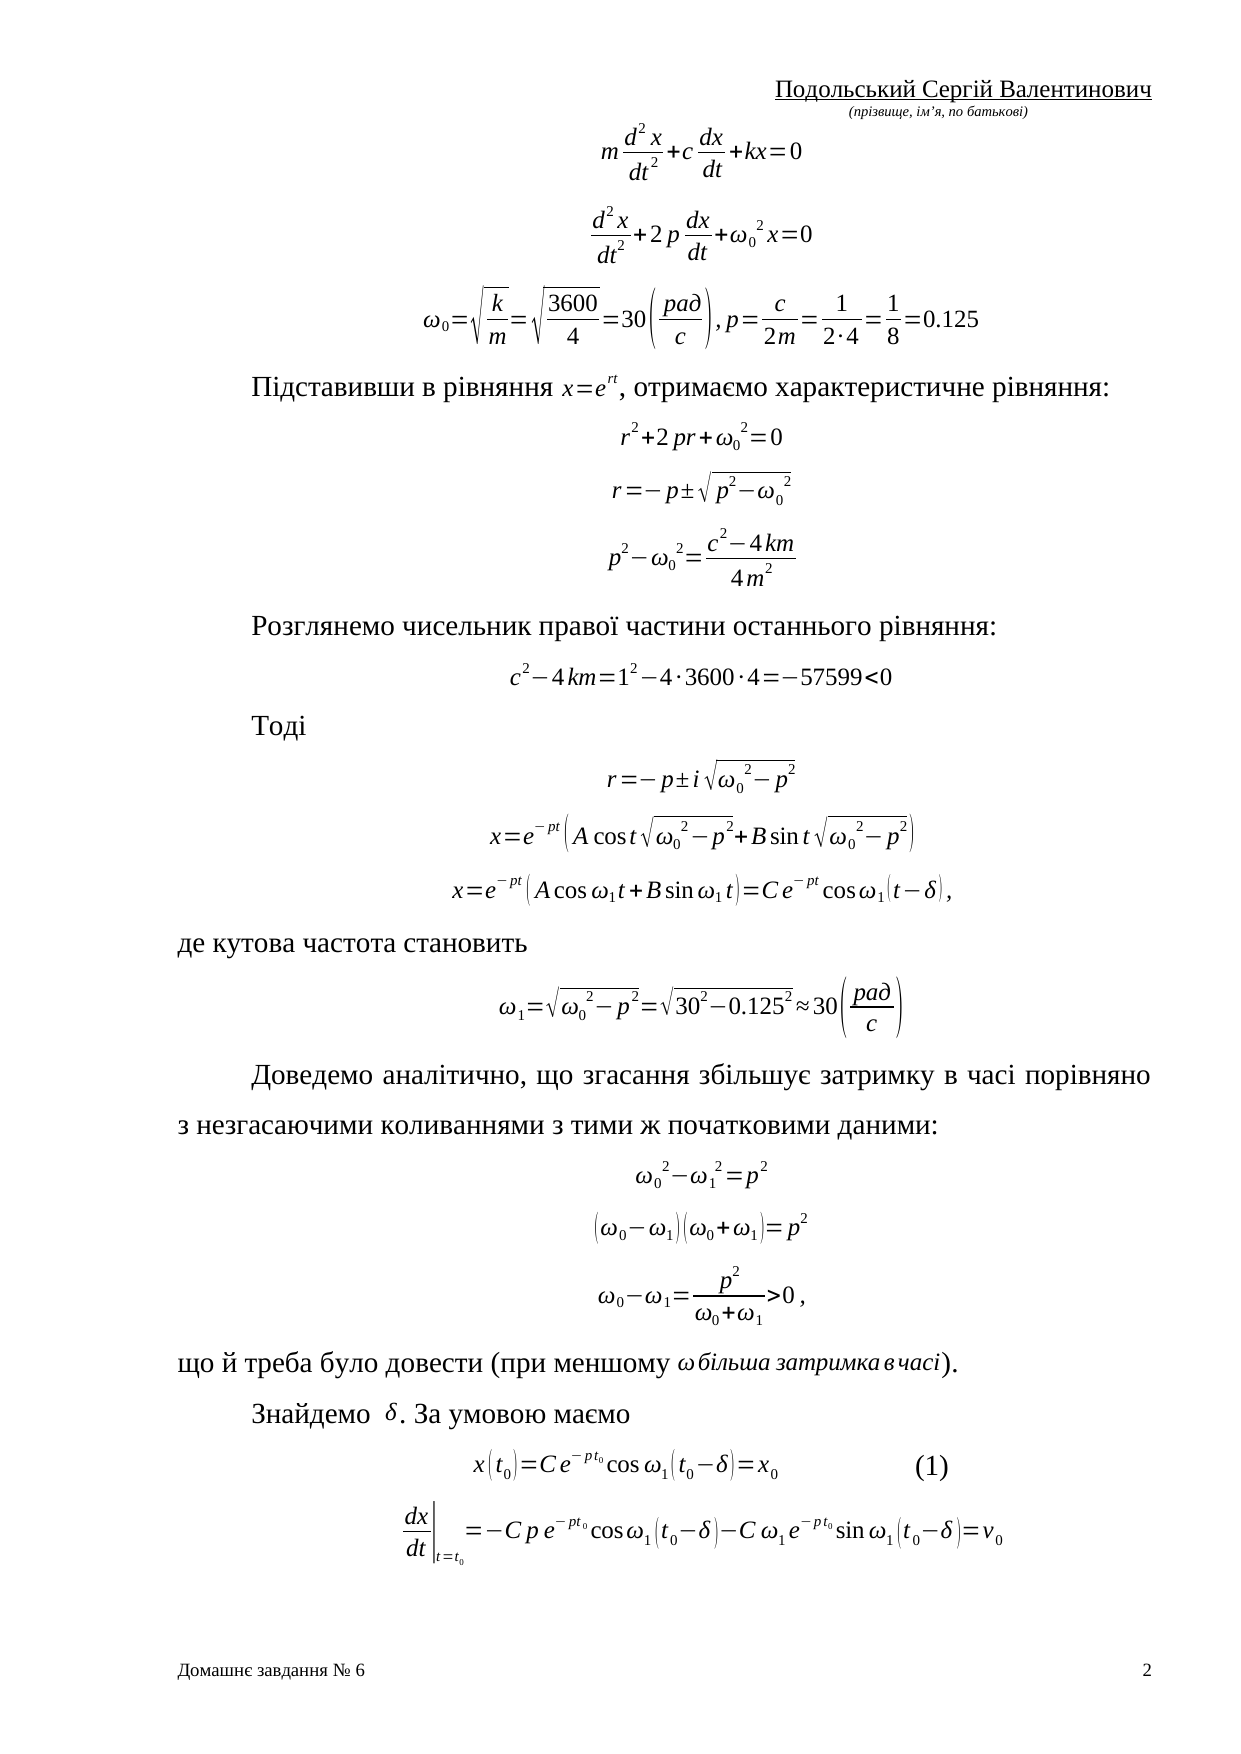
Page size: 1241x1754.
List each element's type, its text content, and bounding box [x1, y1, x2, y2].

text Розглянемо чисельник правої частини останнього рівняння: [177, 608, 1152, 641]
text Тоді [177, 708, 1152, 742]
text Знайдемо . За умовою маємо [177, 1396, 1152, 1429]
text Підставивши в рівняння , отримаємо характеристичне рівняння: [177, 369, 1152, 402]
text де кутова частота становить [177, 925, 1152, 958]
text що й треба було довести (при меншому ). [177, 1346, 1152, 1379]
text Доведемо аналітично, що згасання збільшує затримку в часі порівняно з незгасаючими коливаннями з тими ж початковими даними: [177, 1057, 1152, 1141]
text (1) [398, 1446, 1152, 1483]
